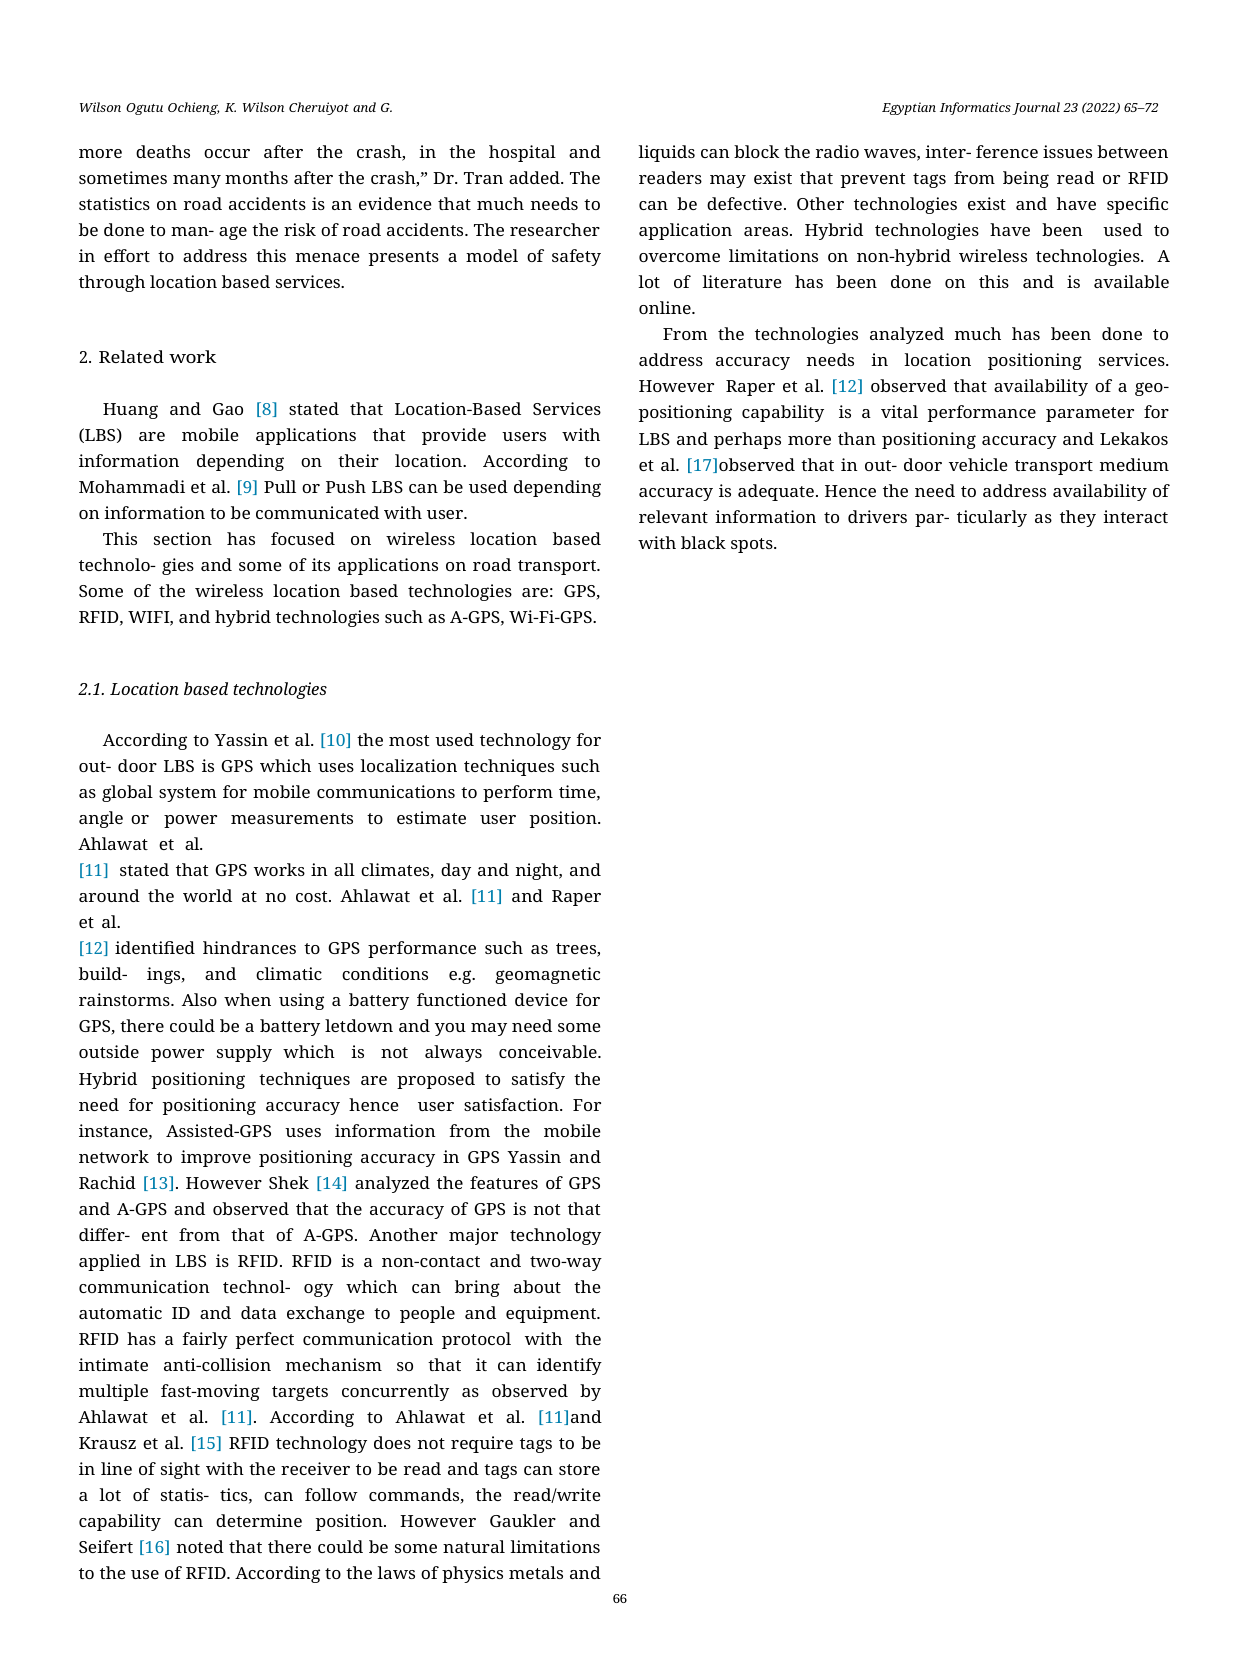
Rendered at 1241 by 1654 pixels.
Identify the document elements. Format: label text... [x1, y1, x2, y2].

list Related work [78, 346, 606, 369]
text Huang and Gao [8] stated that Location-Based Services (LBS) are mobile applications that provide users with information depending on their location. According to Mohammadi et al. [9] Pull or Push LBS can be used depending on information to be communicated with user. [78, 397, 602, 524]
list identified hindrances to GPS performance such as trees, build- ings, and climatic conditions e.g. geomagnetic rainstorms. Also when using a battery functioned device for GPS, there could be a battery letdown and you may need some outside power supply which is not always conceivable. Hybrid positioning techniques are proposed to satisfy the need for positioning accuracy hence user satisfaction. For instance, Assisted-GPS uses information from the mobile network to improve positioning accuracy in GPS Yassin and Rachid [13]. However Shek [14] analyzed the features of GPS and A-GPS and observed that the accuracy of GPS is not that differ- ent from that of A-GPS. Another major technology applied in LBS is RFID. RFID is a non-contact and two-way communication technol- ogy which can bring about the automatic ID and data exchange to people and equipment. RFID has a fairly perfect communication protocol with the intimate anti-collision mechanism so that it can identify multiple fast-moving targets concurrently as observed by Ahlawat et al. [11]. According to Ahlawat et al. [11]and Krausz et al. [15] RFID technology does not require tags to be in line of sight with the receiver to be read and tags can store a lot of statis- tics, can follow commands, the read/write capability can determine position. However Gaukler and Seifert [16] noted that there could be some natural limitations to the use of RFID. According to the laws of physics metals and liquids can block the radio waves, inter- ference issues between readers may exist that prevent tags from being read or RFID can be defective. Other technologies exist and have specific application areas. Hybrid technologies have been used to overcome limitations on non-hybrid wireless technologies. A lot of literature has been done on this and is available online. [78, 937, 602, 1584]
text This section has focused on wireless location based technolo- gies and some of its applications on road transport. Some of the wireless location based technologies are: GPS, RFID, WIFI, and hybrid technologies such as A-GPS, Wi-Fi-GPS. [78, 527, 602, 628]
text From the technologies analyzed much has been done to address accuracy needs in location positioning services. However Raper et al. [12] observed that availability of a geo-positioning capability is a vital performance parameter for LBS and perhaps more than positioning accuracy and Lekakos et al. [17]observed that in out- door vehicle transport medium accuracy is adequate. Hence the need to address availability of relevant information to drivers par- ticularly as they interact with black spots. [638, 323, 1169, 554]
list Location based technologies [78, 677, 606, 700]
text more deaths occur after the crash, in the hospital and sometimes many months after the crash,” Dr. Tran added. The statistics on road accidents is an evidence that much needs to be done to man- age the risk of road accidents. The researcher in effort to address this menace presents a model of safety through location based services. [78, 140, 601, 293]
text According to Yassin et al. [10] the most used technology for out- door LBS is GPS which uses localization techniques such as global system for mobile communications to perform time, angle or power measurements to estimate user position. Ahlawat et al. [78, 728, 601, 855]
list stated that GPS works in all climates, day and night, and around the world at no cost. Ahlawat et al. [11] and Raper et al. [78, 859, 601, 933]
